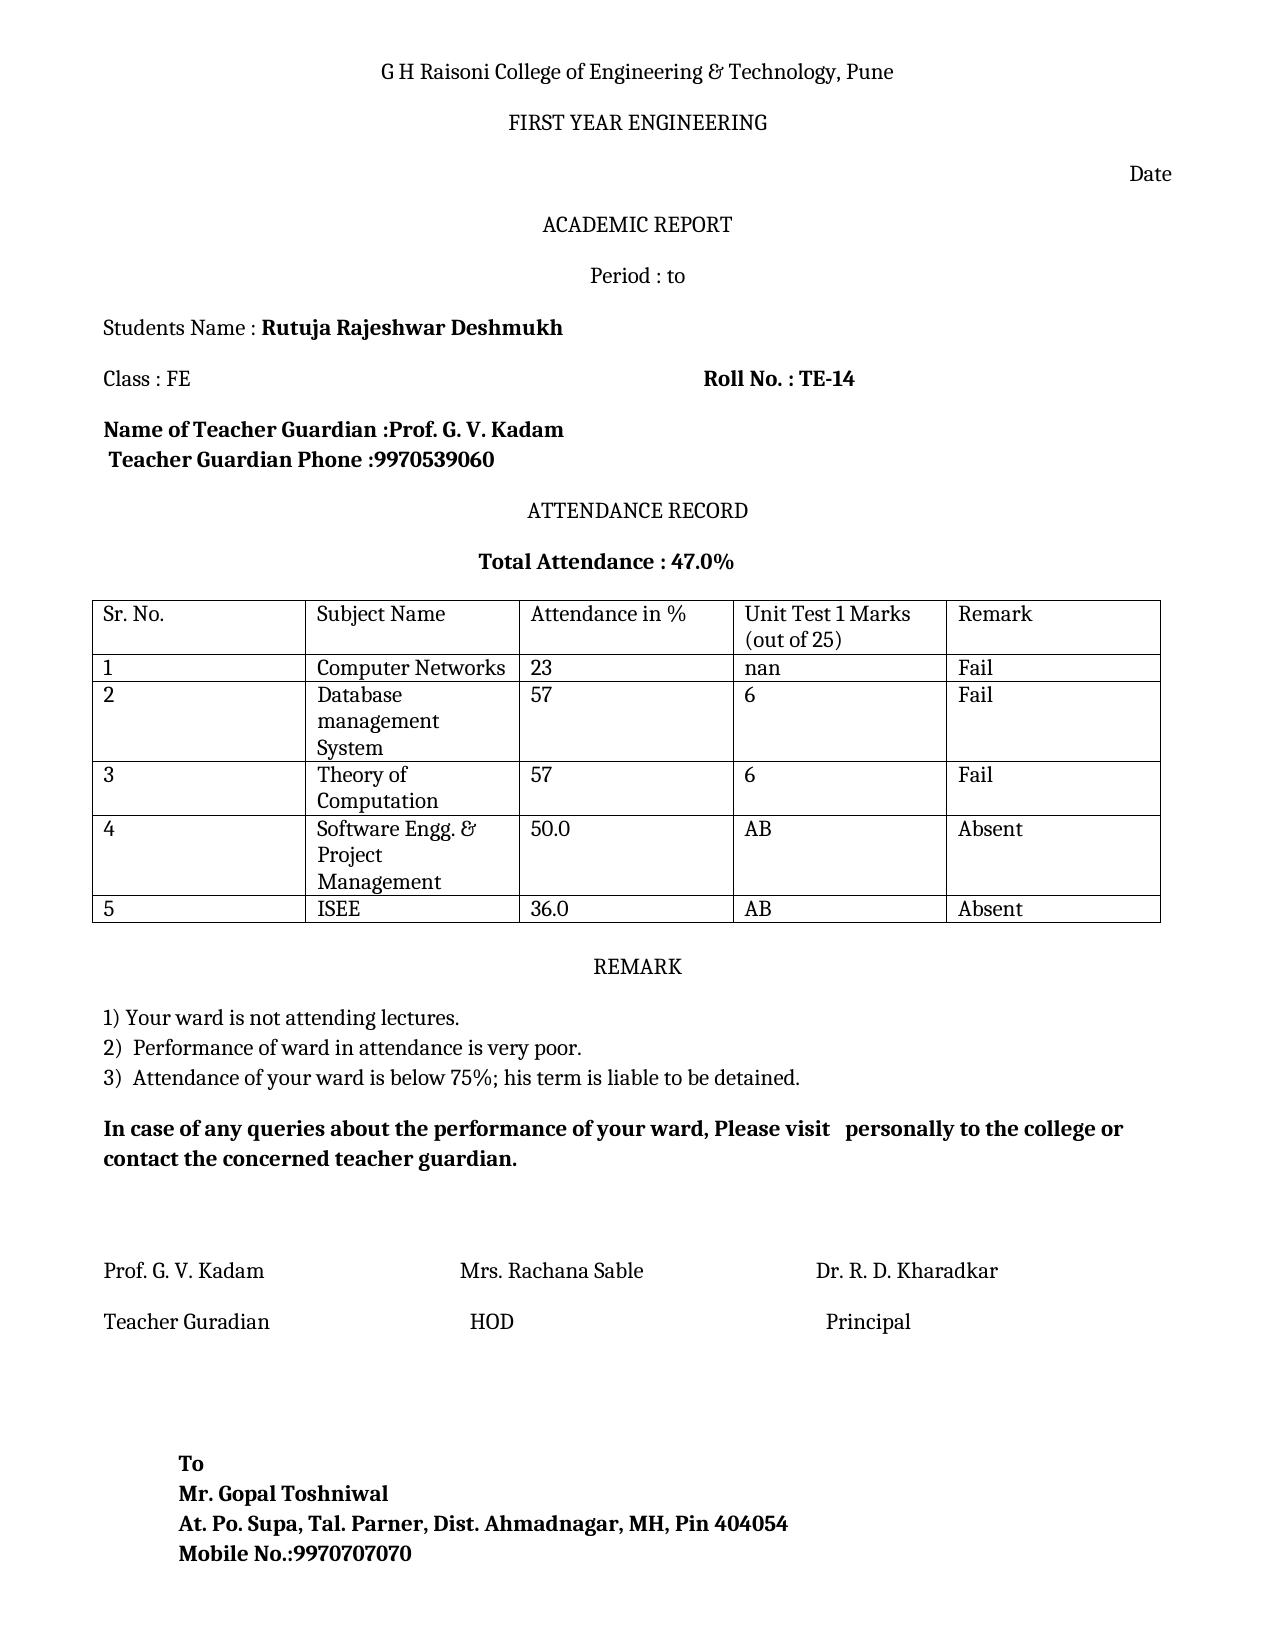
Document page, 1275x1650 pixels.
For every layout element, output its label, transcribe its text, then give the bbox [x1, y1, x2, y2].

table_cell 23 [520, 655, 733, 681]
table_header Unit Test 1 Marks (out of 25) [734, 601, 946, 653]
table_cell 57 [520, 762, 733, 815]
table_cell ISEE [306, 896, 519, 922]
text 1) Your ward is not attending lectures. 2) Performance of ward in attendance is very poor. 3) Attendance of your ward is below 75%; his term is liable to be detained. [103, 1004, 1172, 1091]
table_cell AB [734, 896, 946, 922]
table_cell HOD [448, 1309, 804, 1450]
text In case of any queries about the performance of your ward, Please visit personally to the college or contact the concerned teacher guardian. [103, 1116, 1172, 1233]
text ACADEMIC REPORT [103, 212, 1172, 238]
table_header Dr. R. D. Kharadkar [804, 1258, 1161, 1309]
table_cell 50.0 [520, 816, 733, 895]
table_header Mrs. Rachana Sable [448, 1258, 804, 1309]
text Name of Teacher Guardian :Prof. G. V. Kadam Teacher Guardian Phone :9970539060 [103, 416, 1172, 473]
text Class : FE Roll No. : TE-14 [103, 365, 1172, 392]
text REMARK [103, 923, 1172, 980]
table_cell 2 [93, 682, 305, 761]
table_cell 57 [520, 682, 733, 761]
table_cell 6 [734, 682, 946, 761]
table_cell Principal [804, 1309, 1161, 1450]
table_header Sr. No. [93, 601, 305, 653]
table_header Subject Name [306, 601, 519, 653]
table_cell 5 [93, 896, 305, 922]
text Period : to [103, 263, 1172, 289]
table_cell nan [734, 655, 946, 681]
table_cell Computer Networks [306, 655, 519, 681]
text To Mr. Gopal Toshniwal At. Po. Supa, Tal. Parner, Dist. Ahmadnagar, MH, Pin 404054 Mobile No.:9970707070 [103, 1450, 1172, 1567]
table_cell Fail [947, 762, 1160, 815]
table_cell Database management System [306, 682, 519, 761]
table_cell Teacher Guradian [92, 1309, 448, 1450]
table_cell Fail [947, 682, 1160, 761]
table_cell Fail [947, 655, 1160, 681]
text Date [103, 161, 1172, 187]
text ATTENDANCE RECORD [103, 498, 1172, 524]
table_cell AB [734, 816, 946, 895]
text G H Raisoni College of Engineering & Technology, Pune [103, 59, 1172, 85]
table_cell Absent [947, 816, 1160, 895]
text Total Attendance : 47.0% [103, 549, 1172, 575]
table_cell 4 [93, 816, 305, 895]
text Students Name : Rutuja Rajeshwar Deshmukh [103, 314, 1172, 341]
table_header Attendance in % [520, 601, 733, 653]
text FIRST YEAR ENGINEERING [103, 110, 1172, 136]
table_cell 3 [93, 762, 305, 815]
table_cell Theory of Computation [306, 762, 519, 815]
table_header Remark [947, 601, 1160, 653]
table_cell 36.0 [520, 896, 733, 922]
table_header Prof. G. V. Kadam [92, 1258, 448, 1309]
table_cell Software Engg. & Project Management [306, 816, 519, 895]
table_cell Absent [947, 896, 1160, 922]
table_cell 6 [734, 762, 946, 815]
table_cell 1 [93, 655, 305, 681]
